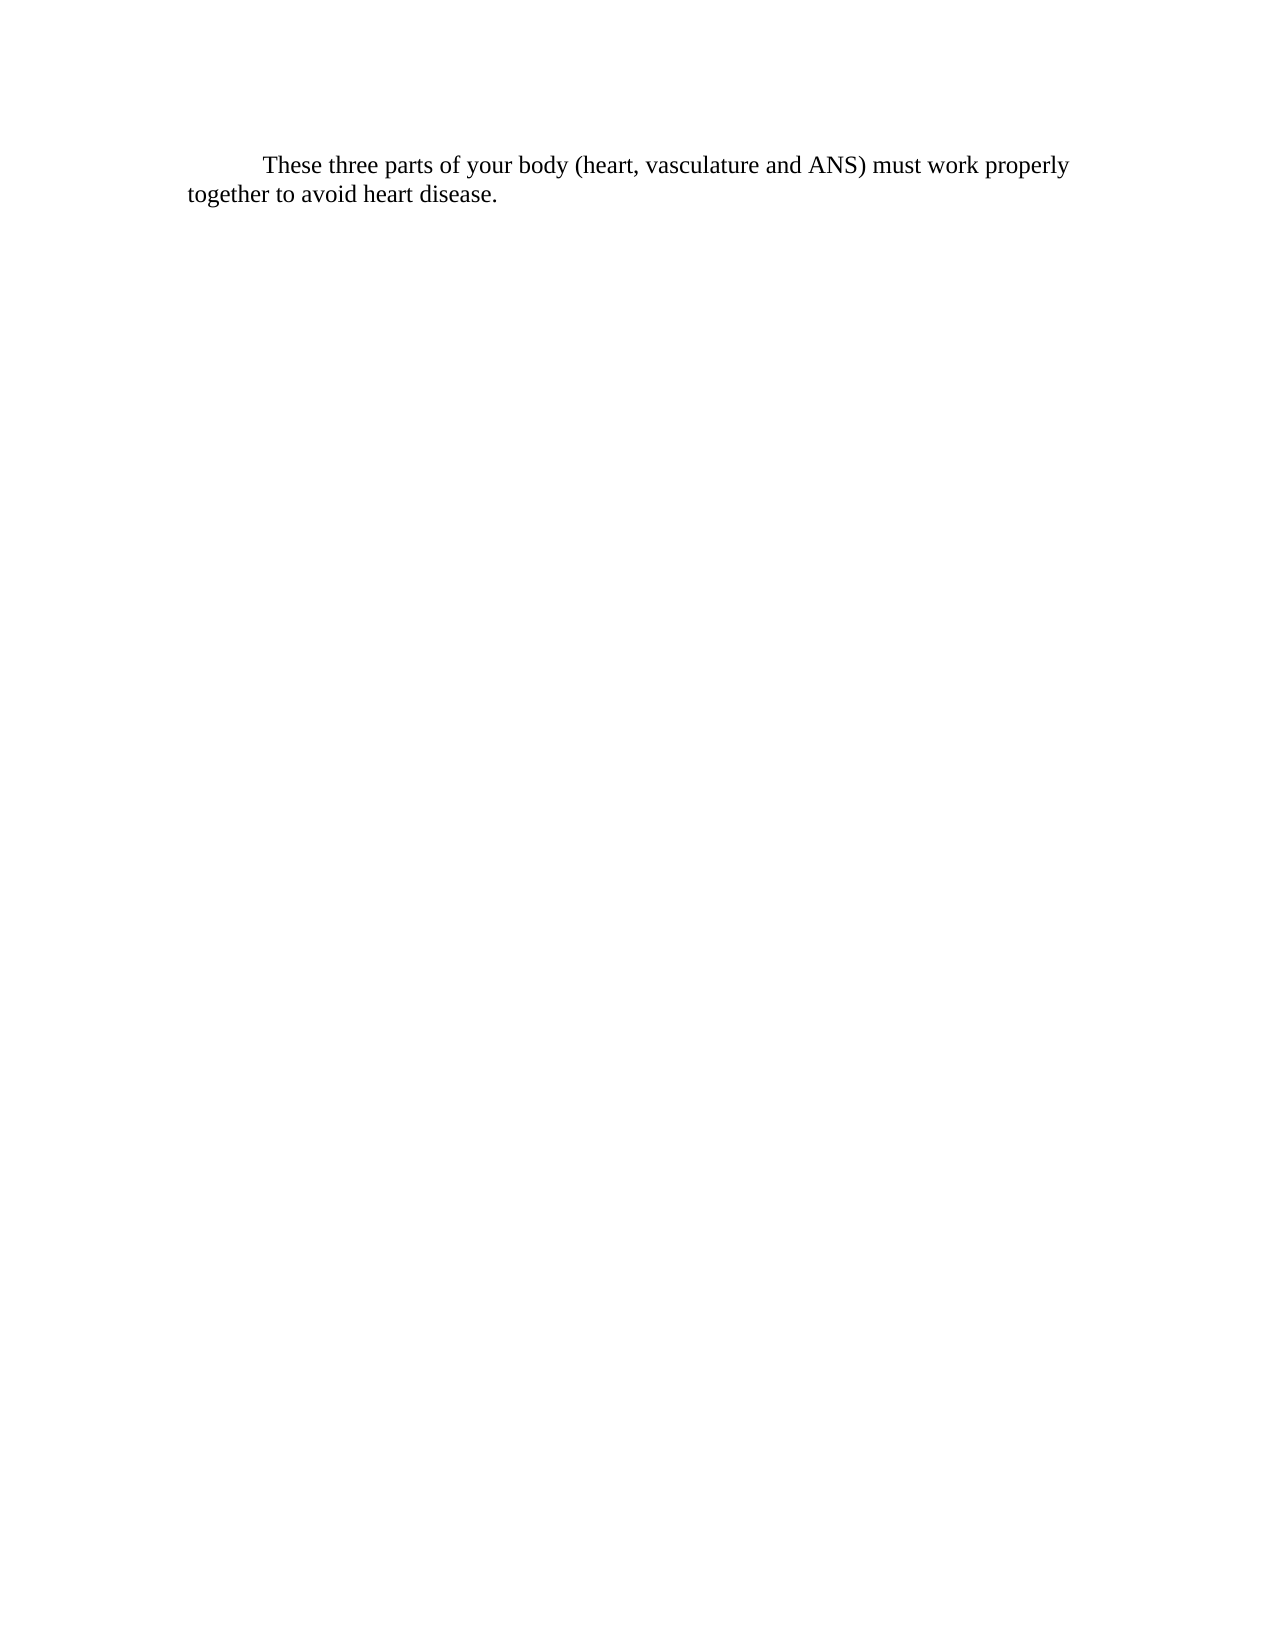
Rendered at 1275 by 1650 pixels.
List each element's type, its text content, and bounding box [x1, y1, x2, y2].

text These three parts of your body (heart, vasculature and ANS) must work properly together to avoid heart disease. [187, 150, 1087, 207]
